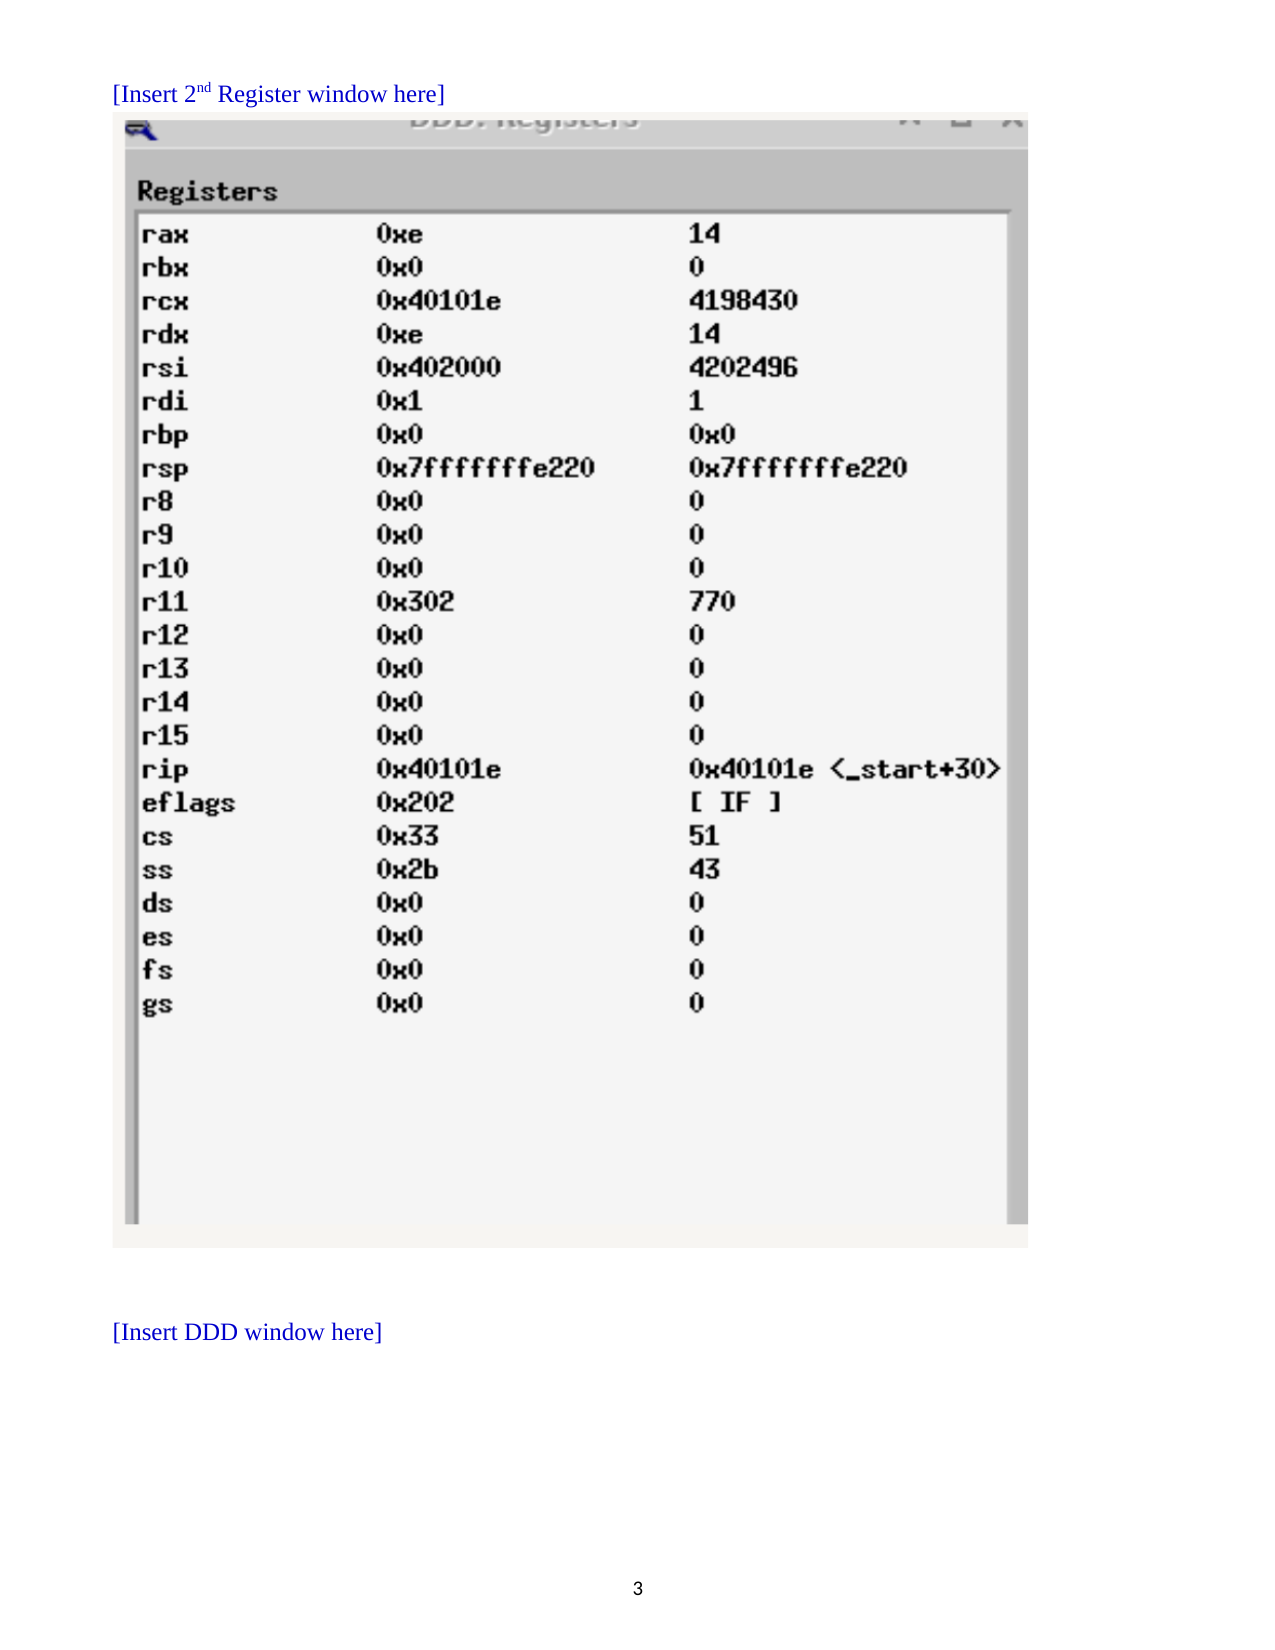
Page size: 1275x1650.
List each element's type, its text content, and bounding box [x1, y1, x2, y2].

picture [112, 112, 1029, 1248]
text [Insert DDD window here] [112, 1312, 1200, 1350]
text [Insert 2nd Register window here] [112, 75, 1200, 112]
